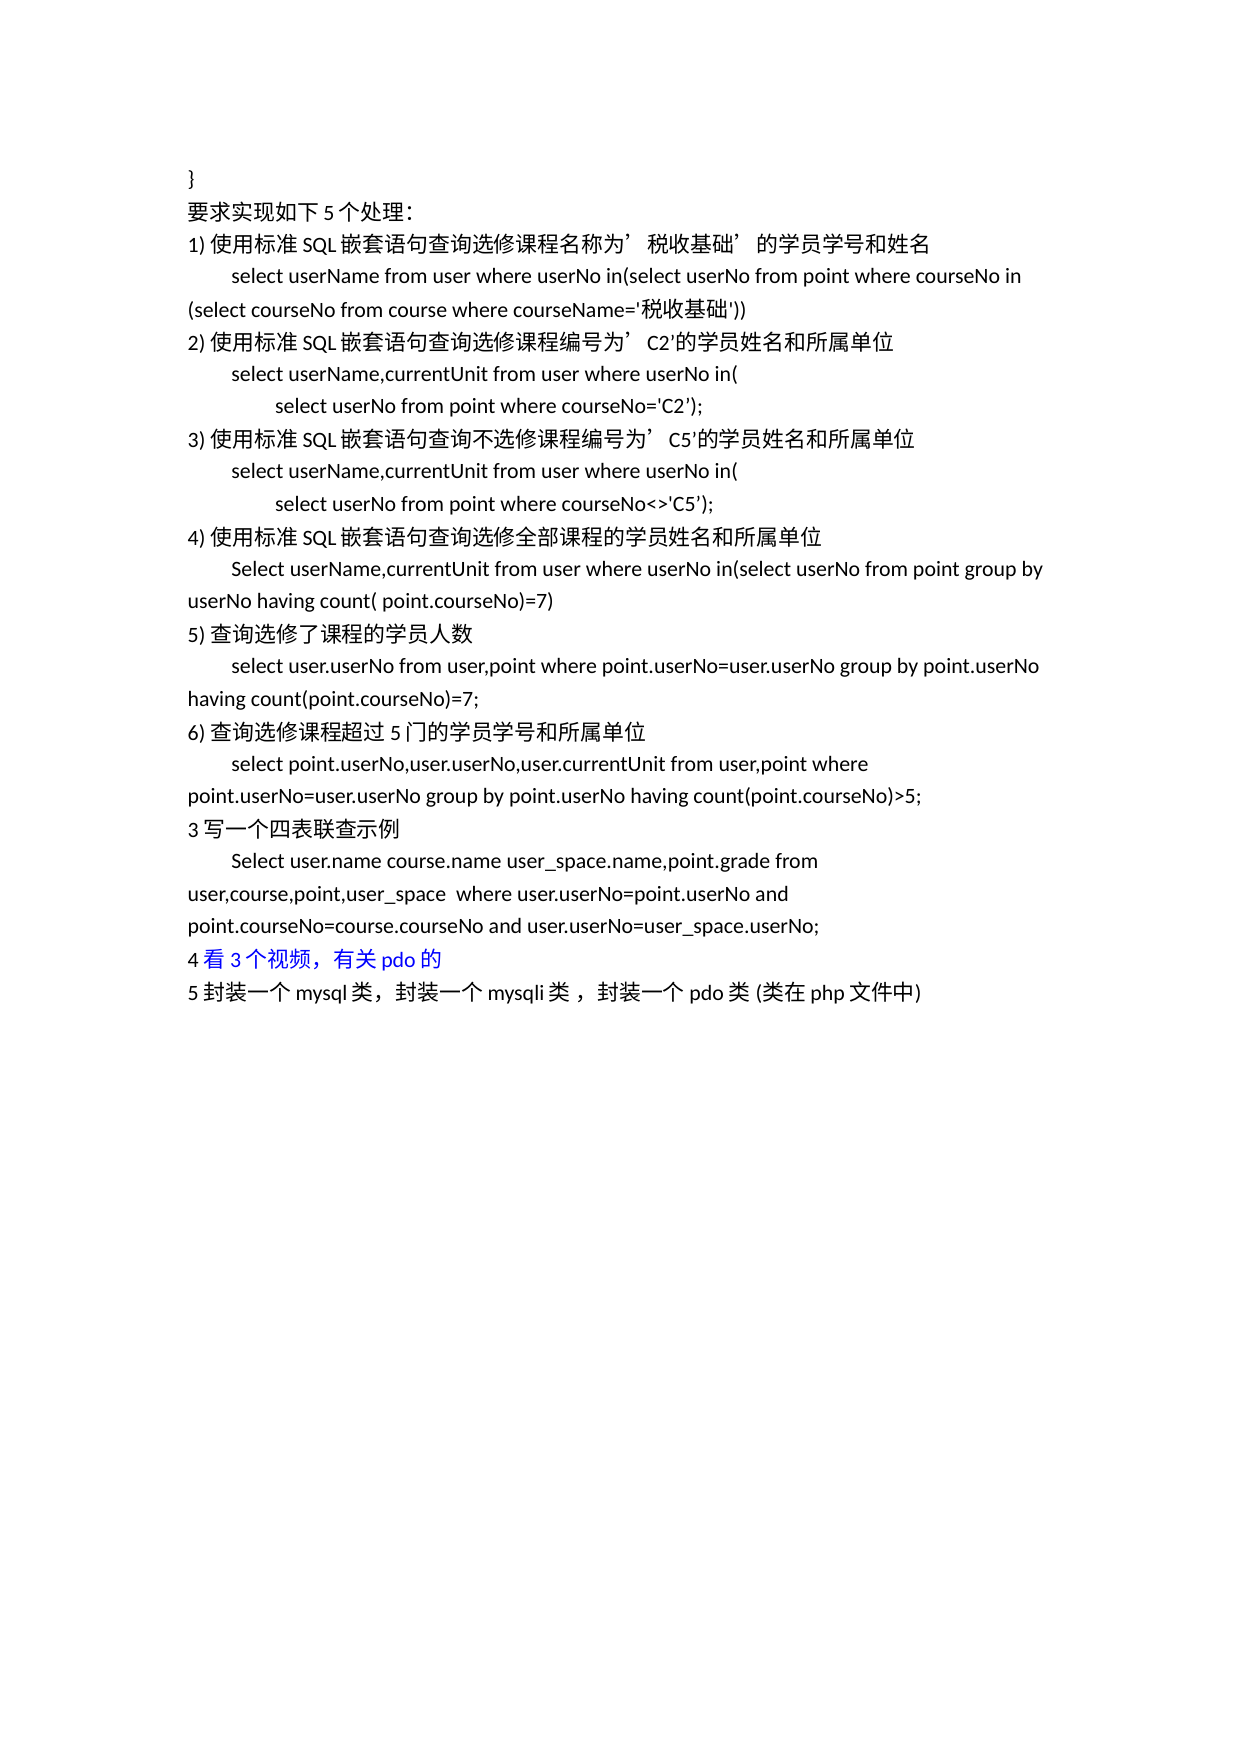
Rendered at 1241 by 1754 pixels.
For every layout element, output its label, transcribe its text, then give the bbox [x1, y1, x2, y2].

text select user.userNo from user,point where point.userNo=user.userNo group by point.userNo having count(point.courseNo)=7; 6) 查询选修课程超过5门的学员学号和所属单位 [187, 649, 1053, 747]
text Select userName,currentUnit from user where userNo in(select userNo from point group by userNo having count( point.courseNo)=7) 5) 查询选修了课程的学员人数 [187, 552, 1053, 649]
text 5 封装一个mysql类，封装一个mysqli类 ，封装一个pdo 类 (类在php文件中) [187, 974, 1053, 1007]
text select userNo from point where courseNo='C2’); 3) 使用标准SQL嵌套语句查询不选修课程编号为’C5’的学员姓名和所属单位 [187, 389, 1053, 454]
text 4 看3个视频，有关pdo的 [187, 942, 1053, 974]
text 3 写一个四表联查示例 [187, 812, 1053, 844]
text select userNo from point where courseNo<>'C5’); 4) 使用标准SQL嵌套语句查询选修全部课程的学员姓名和所属单位 [187, 487, 1053, 552]
text select userName,currentUnit from user where userNo in( [187, 357, 1053, 389]
text } 要求实现如下5个处理： 1) 使用标准SQL嵌套语句查询选修课程名称为’税收基础’的学员学号和姓名 [187, 162, 1053, 259]
text select userName from user where userNo in(select userNo from point where courseNo in (select courseNo from course where courseName='税收基础')) 2) 使用标准SQL嵌套语句查询选修课程编号为’C2’的学员姓名和所属单位 [187, 259, 1053, 357]
text Select user.name course.name user_space.name,point.grade from user,course,point,user_space where user.userNo=point.userNo and point.courseNo=course.courseNo and user.userNo=user_space.userNo; [187, 844, 1053, 942]
text select userName,currentUnit from user where userNo in( [187, 454, 1053, 487]
text select point.userNo,user.userNo,user.currentUnit from user,point where point.userNo=user.userNo group by point.userNo having count(point.courseNo)>5; [187, 747, 1053, 812]
